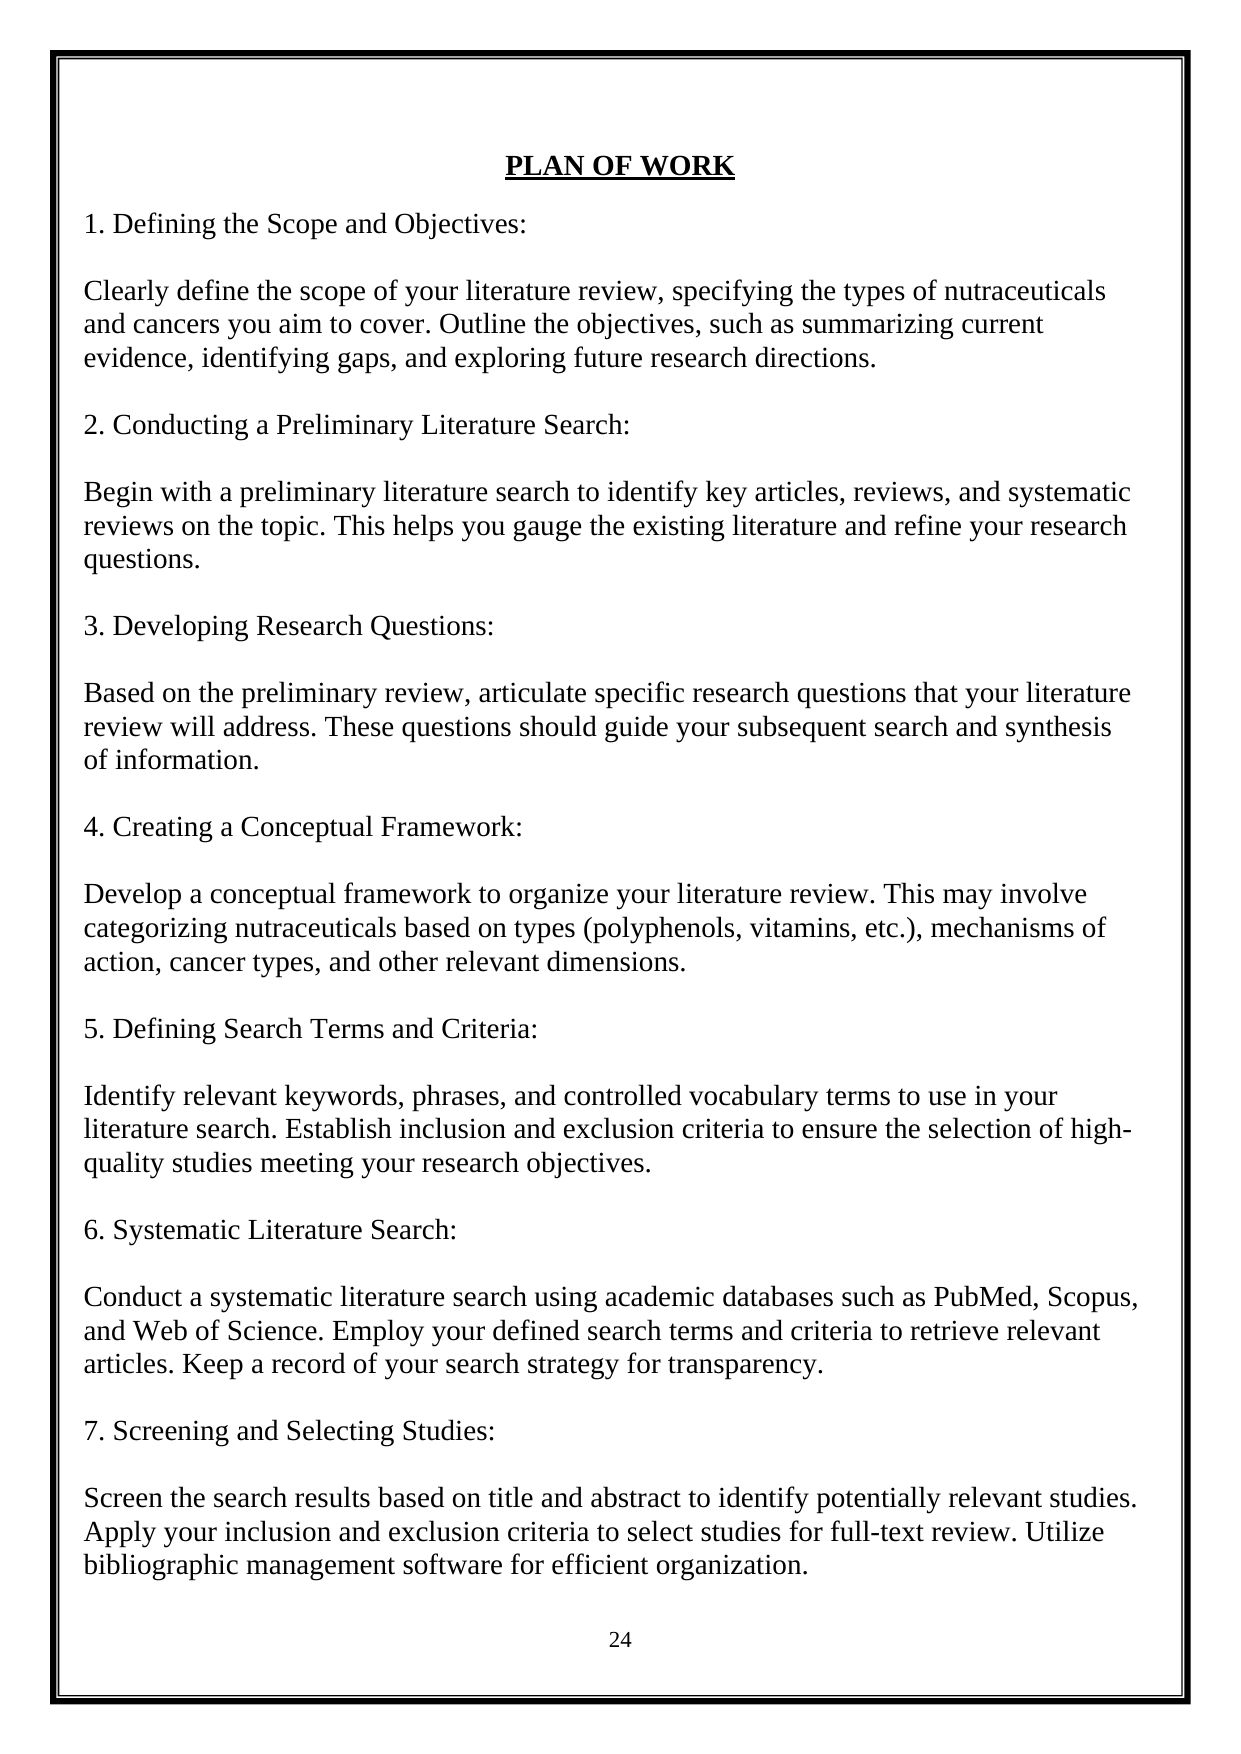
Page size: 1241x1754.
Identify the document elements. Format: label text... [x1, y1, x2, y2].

text 7. Screening and Selecting Studies: [83, 1413, 1142, 1447]
text 2. Conducting a Preliminary Literature Search: [83, 407, 1142, 441]
text Begin with a preliminary literature search to identify key articles, reviews, and systematic reviews on the topic. This helps you gauge the existing literature and refine your research questions. [83, 474, 1142, 575]
text Clearly define the scope of your literature review, specifying the types of nutraceuticals and cancers you aim to cover. Outline the objectives, such as summarizing current evidence, identifying gaps, and exploring future research directions. [83, 273, 1142, 373]
text 6. Systematic Literature Search: [83, 1212, 1142, 1246]
text Based on the preliminary review, articulate specific research questions that your literature review will address. These questions should guide your subsequent search and synthesis of information. [83, 675, 1142, 776]
text Identify relevant keywords, phrases, and controlled vocabulary terms to use in your literature search. Establish inclusion and exclusion criteria to ensure the selection of high-quality studies meeting your research objectives. [83, 1078, 1142, 1178]
subtitle PLAN OF WORK [263, 148, 977, 182]
text Screen the search results based on title and abstract to identify potentially relevant studies. Apply your inclusion and exclusion criteria to select studies for full-text review. Utilize bibliographic management software for efficient organization. [83, 1480, 1142, 1581]
text 1. Defining the Scope and Objectives: [83, 206, 1142, 239]
text Develop a conceptual framework to organize your literature review. This may involve categorizing nutraceuticals based on types (polyphenols, vitamins, etc.), mechanisms of action, cancer types, and other relevant dimensions. [83, 877, 1142, 977]
text 5. Defining Search Terms and Criteria: [83, 1011, 1142, 1044]
text 3. Developing Research Questions: [83, 608, 1142, 642]
text Conduct a systematic literature search using academic databases such as PubMed, Scopus, and Web of Science. Employ your defined search terms and criteria to retrieve relevant articles. Keep a record of your search strategy for transparency. [83, 1279, 1142, 1380]
text 4. Creating a Conceptual Framework: [83, 809, 1142, 843]
